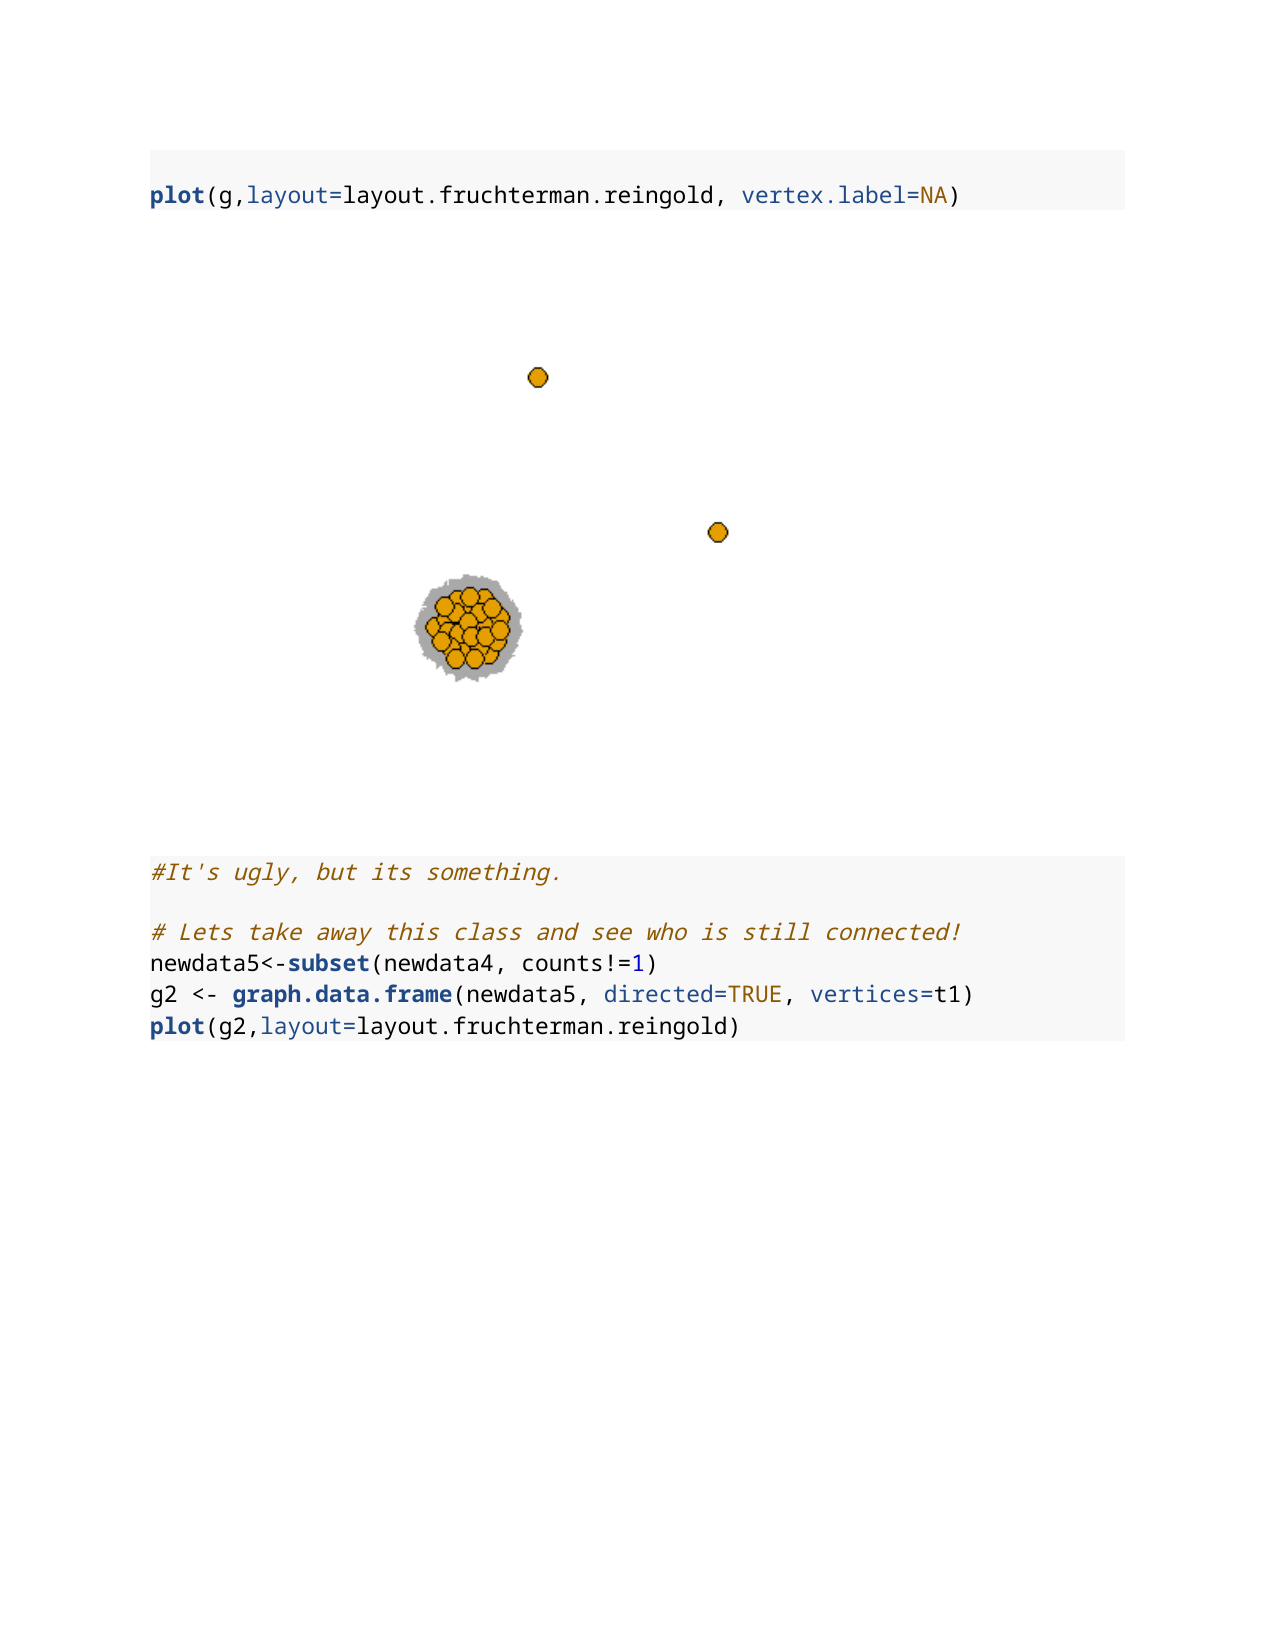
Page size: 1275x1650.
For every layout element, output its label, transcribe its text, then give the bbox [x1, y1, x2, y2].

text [150, 150, 1125, 210]
picture [168, 230, 925, 837]
text #It's ugly, but its something. # Lets take away this class and see who is still connected! newdata5<-subset(newdata4, counts!=1) g2 <- graph.data.frame(newdata5, directed=TRUE, vertices=t1) plot(g2,layout=layout.fruchterman.reingold) [150, 856, 1125, 1041]
